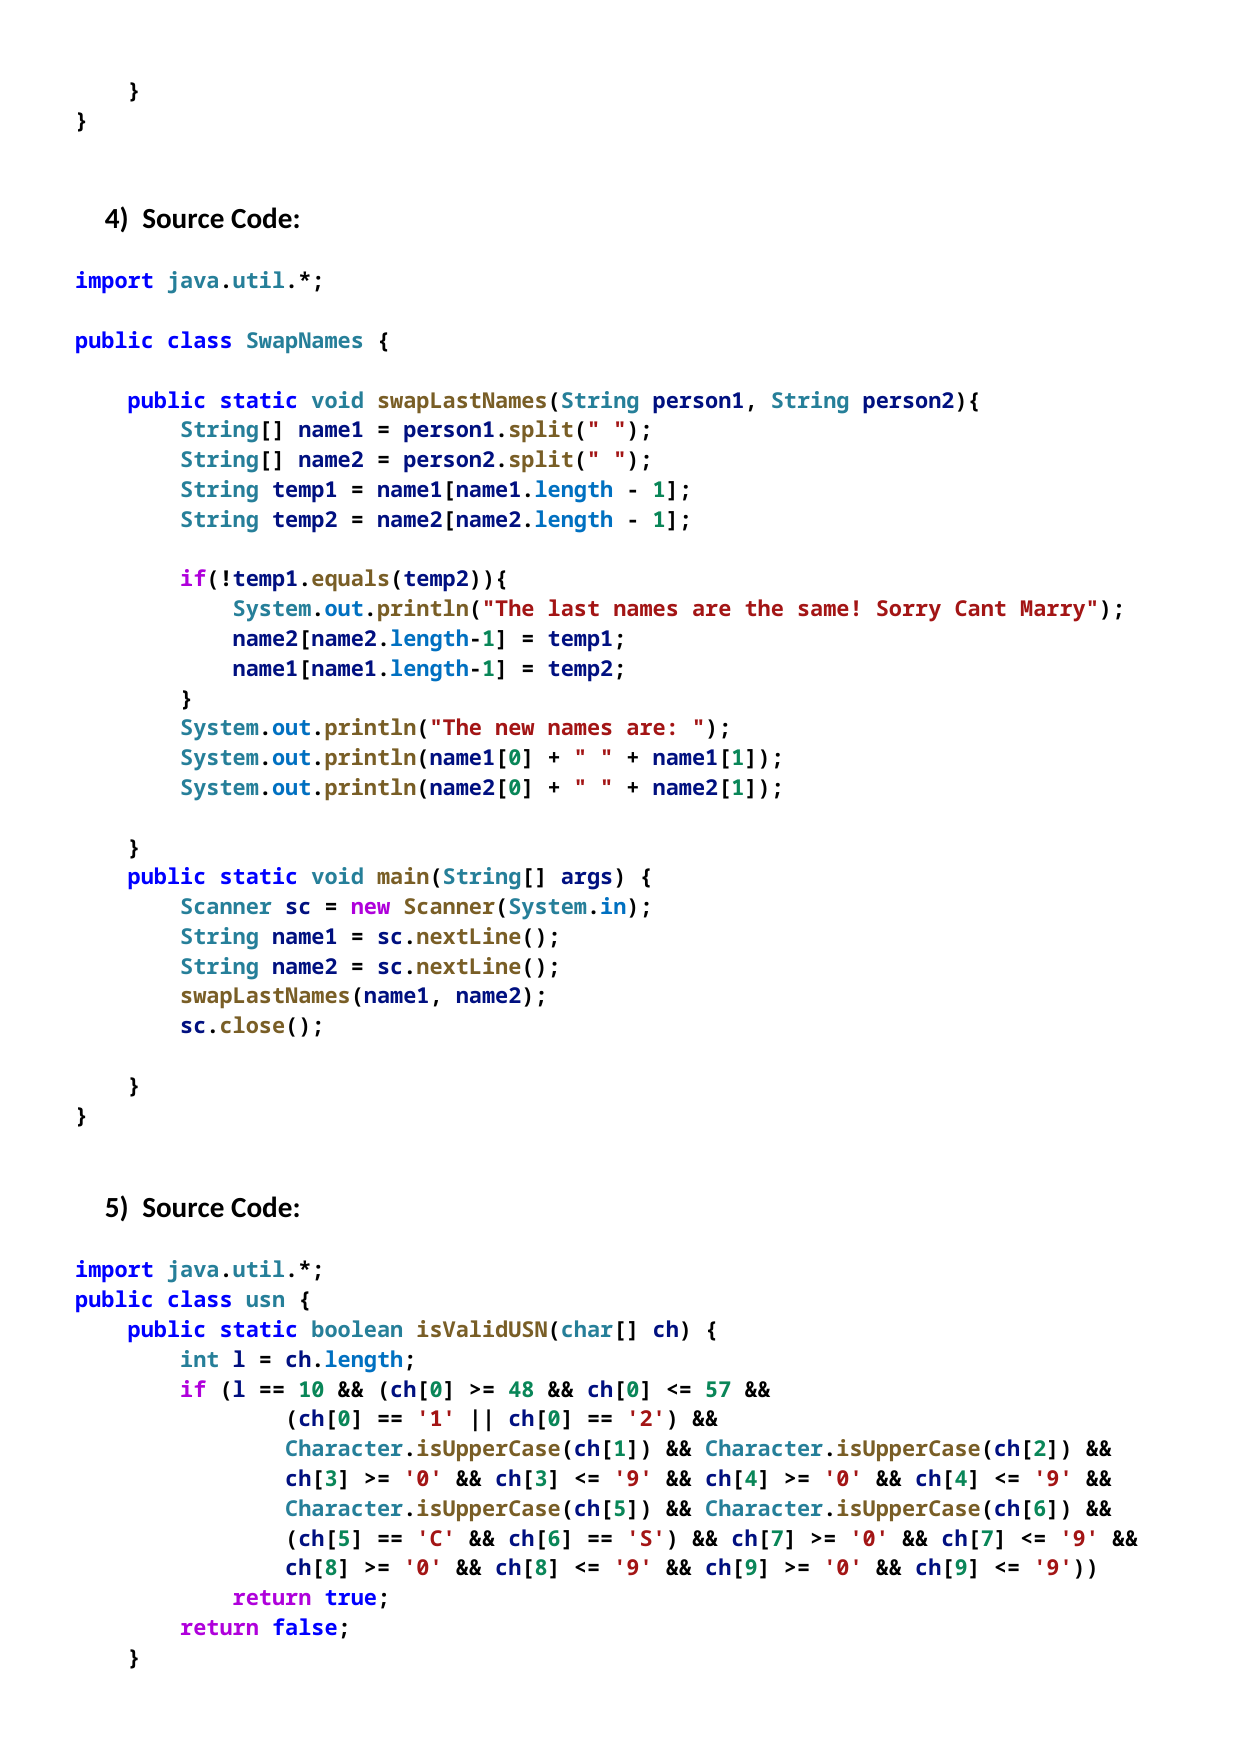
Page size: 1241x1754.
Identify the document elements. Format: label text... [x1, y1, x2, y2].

text Scanner sc = new Scanner(System.in); [75, 891, 1165, 921]
list Source Code: [104, 1189, 1165, 1224]
text } [75, 75, 1165, 105]
text name1[name1.length-1] = temp2; [75, 653, 1165, 682]
text swapLastNames(name1, name2); [75, 980, 1165, 1010]
text ch[8] >= '0' && ch[8] <= '9' && ch[9] >= '0' && ch[9] <= '9')) [75, 1552, 1165, 1582]
text System.out.println(name1[0] + " " + name1[1]); [75, 742, 1165, 772]
text if(!temp1.equals(temp2)){ [75, 563, 1165, 593]
text sc.close(); [75, 1010, 1165, 1040]
text } [75, 831, 1165, 861]
text name2[name2.length-1] = temp1; [75, 623, 1165, 653]
text System.out.println(name2[0] + " " + name2[1]); [75, 772, 1165, 802]
text String name1 = sc.nextLine(); [75, 921, 1165, 951]
text Character.isUpperCase(ch[5]) && Character.isUpperCase(ch[6]) && [75, 1493, 1165, 1522]
text } [75, 1642, 1165, 1671]
text int l = ch.length; [75, 1344, 1165, 1373]
text Character.isUpperCase(ch[1]) && Character.isUpperCase(ch[2]) && [75, 1433, 1165, 1463]
text public static void swapLastNames(String person1, String person2){ [75, 384, 1165, 414]
text import java.util.*; [75, 1254, 1165, 1284]
text } [75, 682, 1165, 712]
text public static boolean isValidUSN(char[] ch) { [75, 1314, 1165, 1344]
text ch[3] >= '0' && ch[3] <= '9' && ch[4] >= '0' && ch[4] <= '9' && [75, 1463, 1165, 1493]
text String temp1 = name1[name1.length - 1]; [75, 474, 1165, 504]
text } [75, 105, 1165, 134]
text System.out.println("The last names are the same! Sorry Cant Marry"); [75, 593, 1165, 623]
text import java.util.*; [75, 265, 1165, 295]
text System.out.println("The new names are: "); [75, 712, 1165, 742]
text if (l == 10 && (ch[0] >= 48 && ch[0] <= 57 && [75, 1373, 1165, 1403]
text } [75, 1070, 1165, 1099]
text String name2 = sc.nextLine(); [75, 951, 1165, 980]
text return false; [75, 1612, 1165, 1642]
list Source Code: [104, 200, 1165, 236]
text } [75, 1099, 1165, 1129]
text String[] name1 = person1.split(" "); [75, 414, 1165, 444]
text (ch[5] == 'C' && ch[6] == 'S') && ch[7] >= '0' && ch[7] <= '9' && [75, 1522, 1165, 1552]
text String temp2 = name2[name2.length - 1]; [75, 504, 1165, 533]
text public class SwapNames { [75, 325, 1165, 355]
text return true; [75, 1582, 1165, 1612]
text (ch[0] == '1' || ch[0] == '2') && [75, 1403, 1165, 1433]
text public class usn { [75, 1284, 1165, 1314]
text public static void main(String[] args) { [75, 861, 1165, 891]
text String[] name2 = person2.split(" "); [75, 444, 1165, 474]
